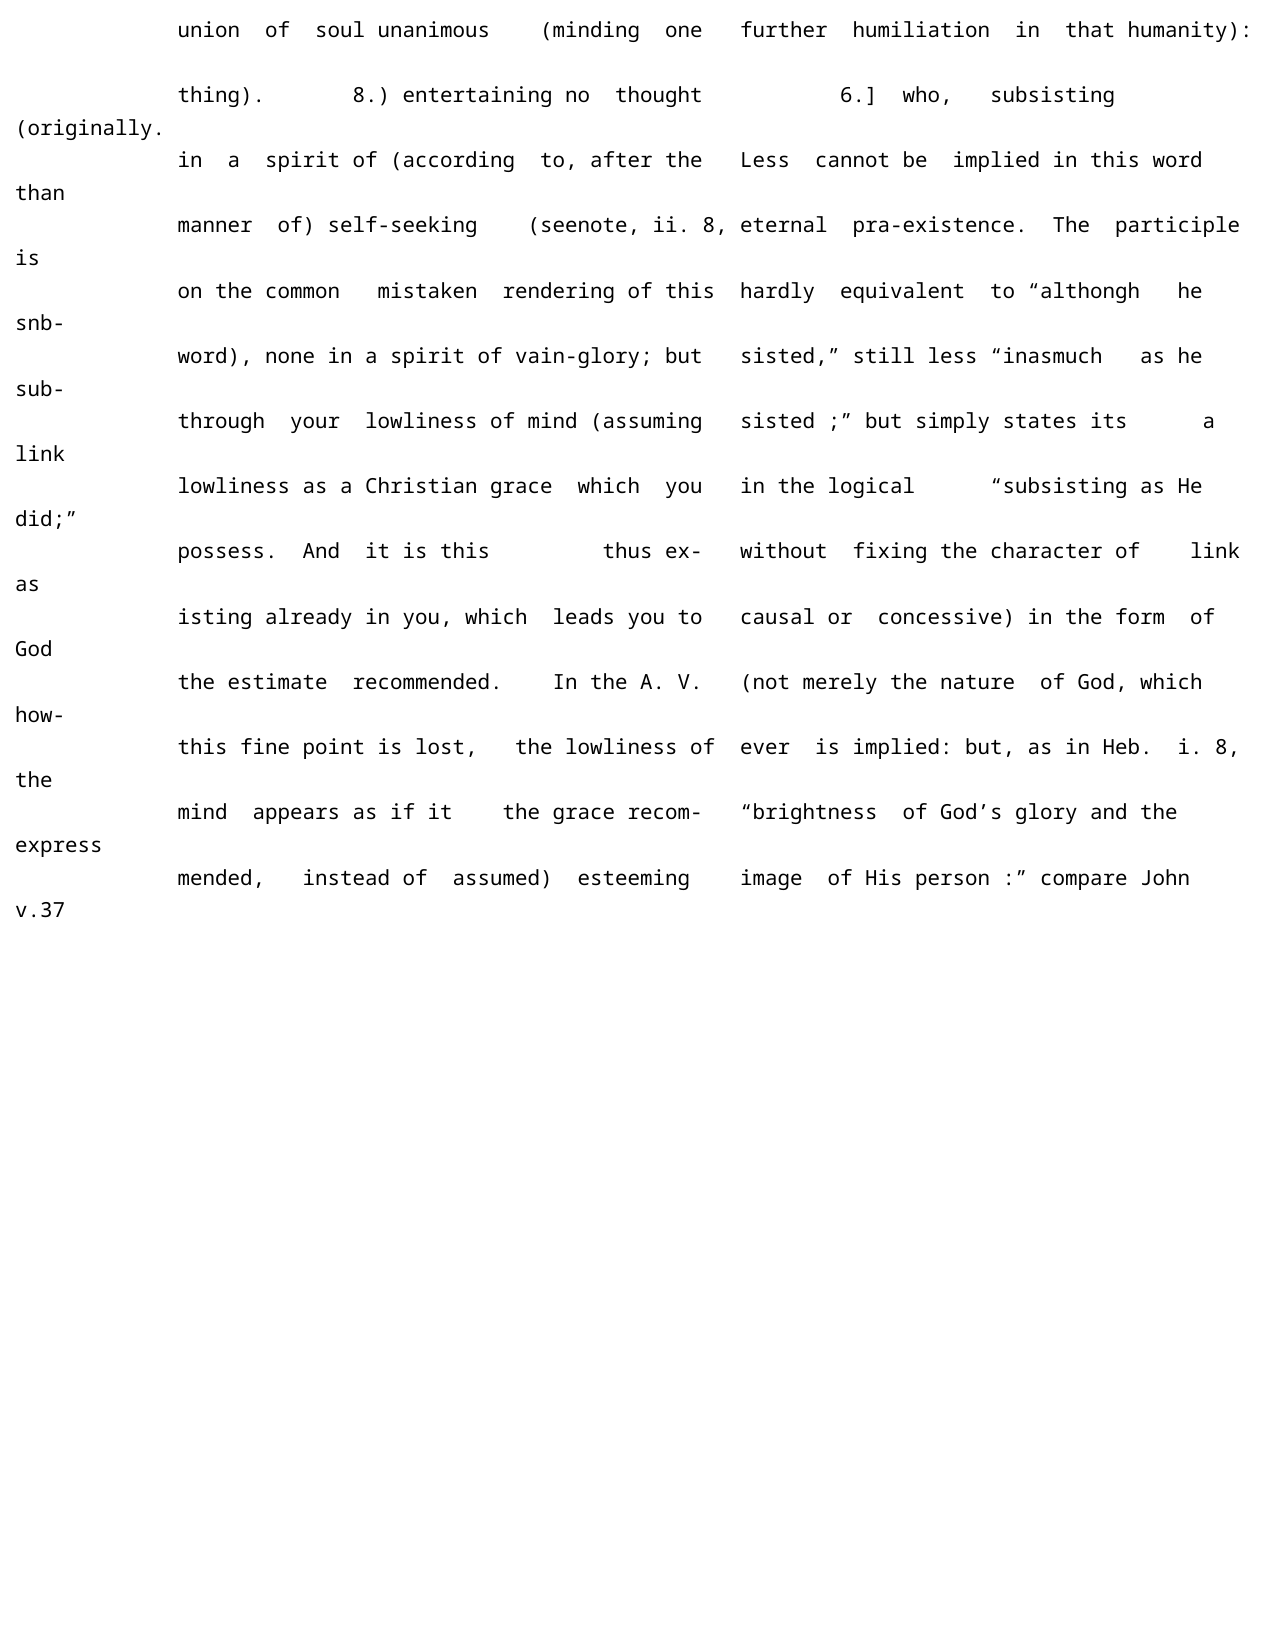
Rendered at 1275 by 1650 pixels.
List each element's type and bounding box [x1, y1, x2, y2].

text [15, 15, 1260, 1149]
